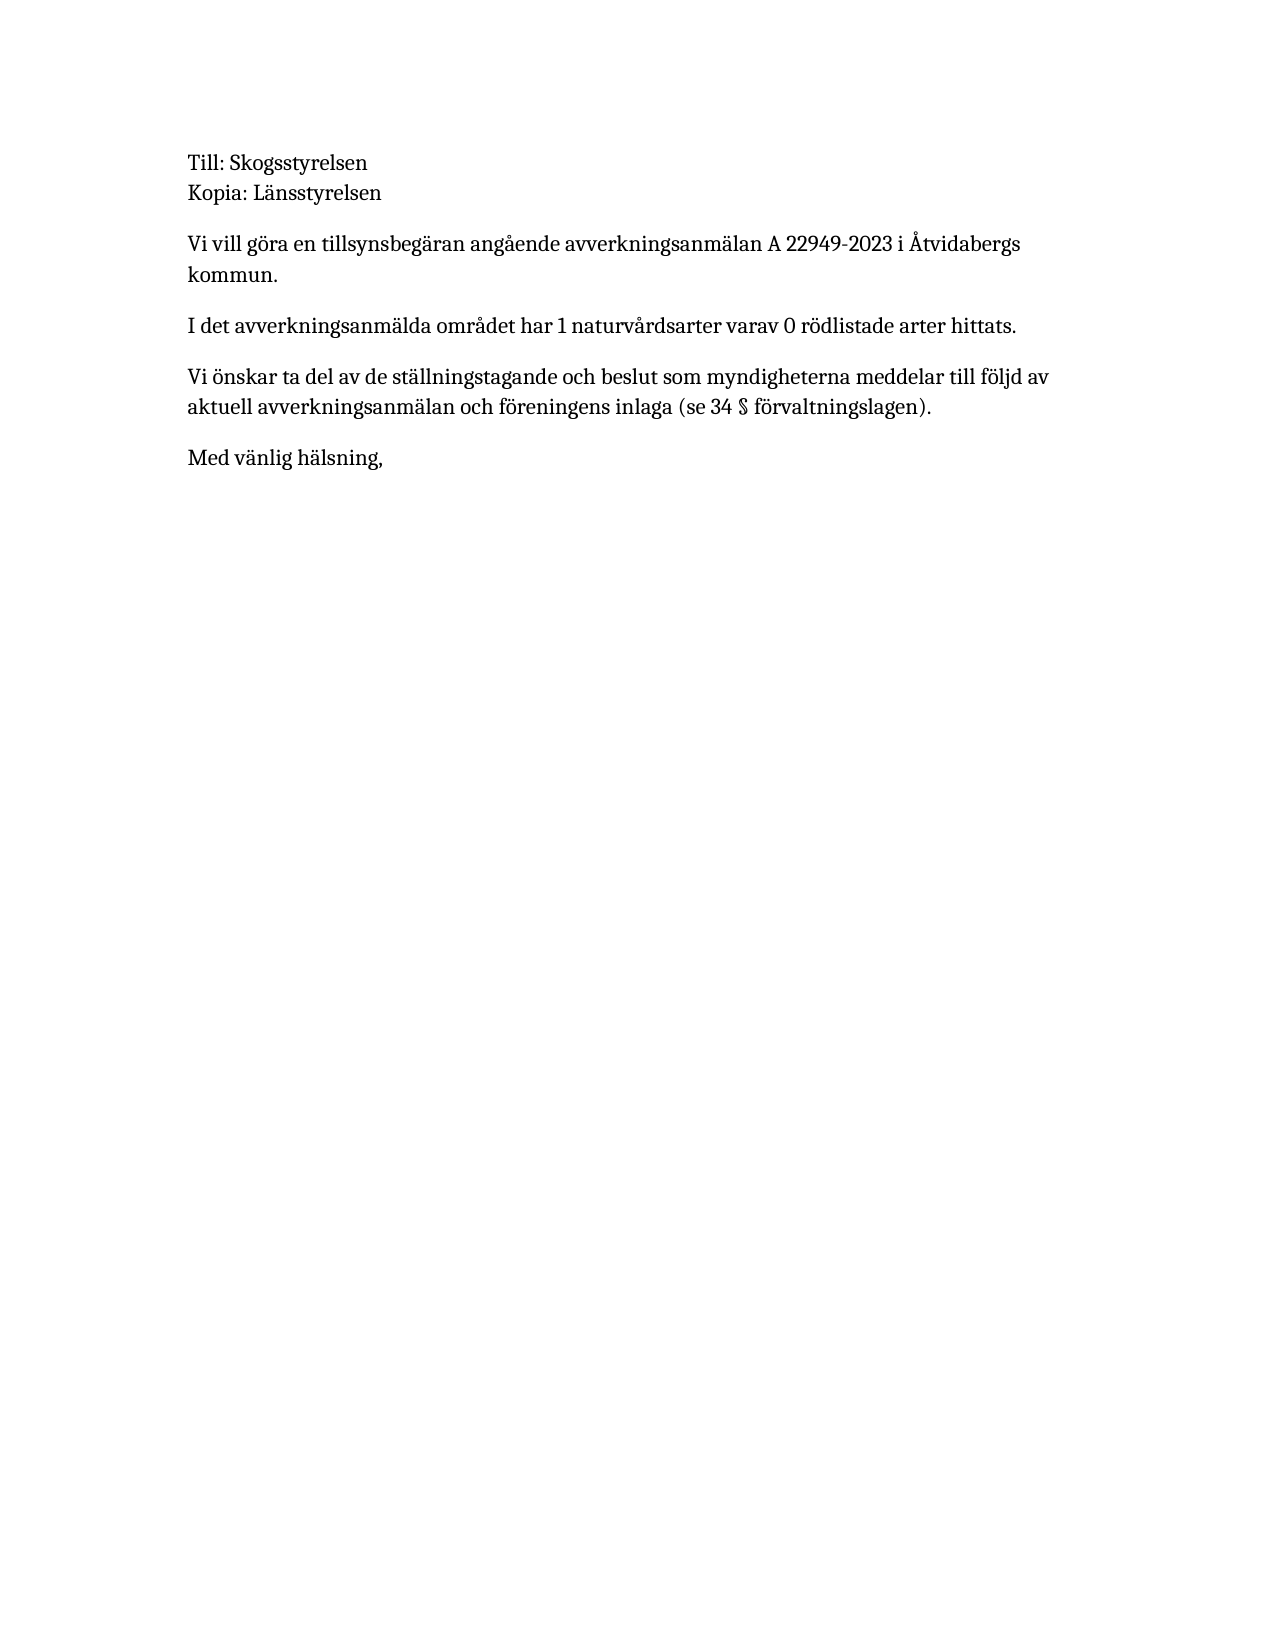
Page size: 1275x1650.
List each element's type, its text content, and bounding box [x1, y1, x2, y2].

text Till: Skogsstyrelsen Kopia: Länsstyrelsen [187, 150, 1087, 207]
text I det avverkningsanmälda området har 1 naturvårdsarter varav 0 rödlistade arter hittats. [187, 312, 1087, 339]
text Med vänlig hälsning, [187, 445, 1087, 501]
text Vi önskar ta del av de ställningstagande och beslut som myndigheterna meddelar till följd av aktuell avverkningsanmälan och föreningens inlaga (se 34 § förvaltningslagen). [187, 363, 1087, 420]
text Vi vill göra en tillsynsbegäran angående avverkningsanmälan A 22949-2023 i Åtvidabergs kommun. [187, 231, 1087, 288]
